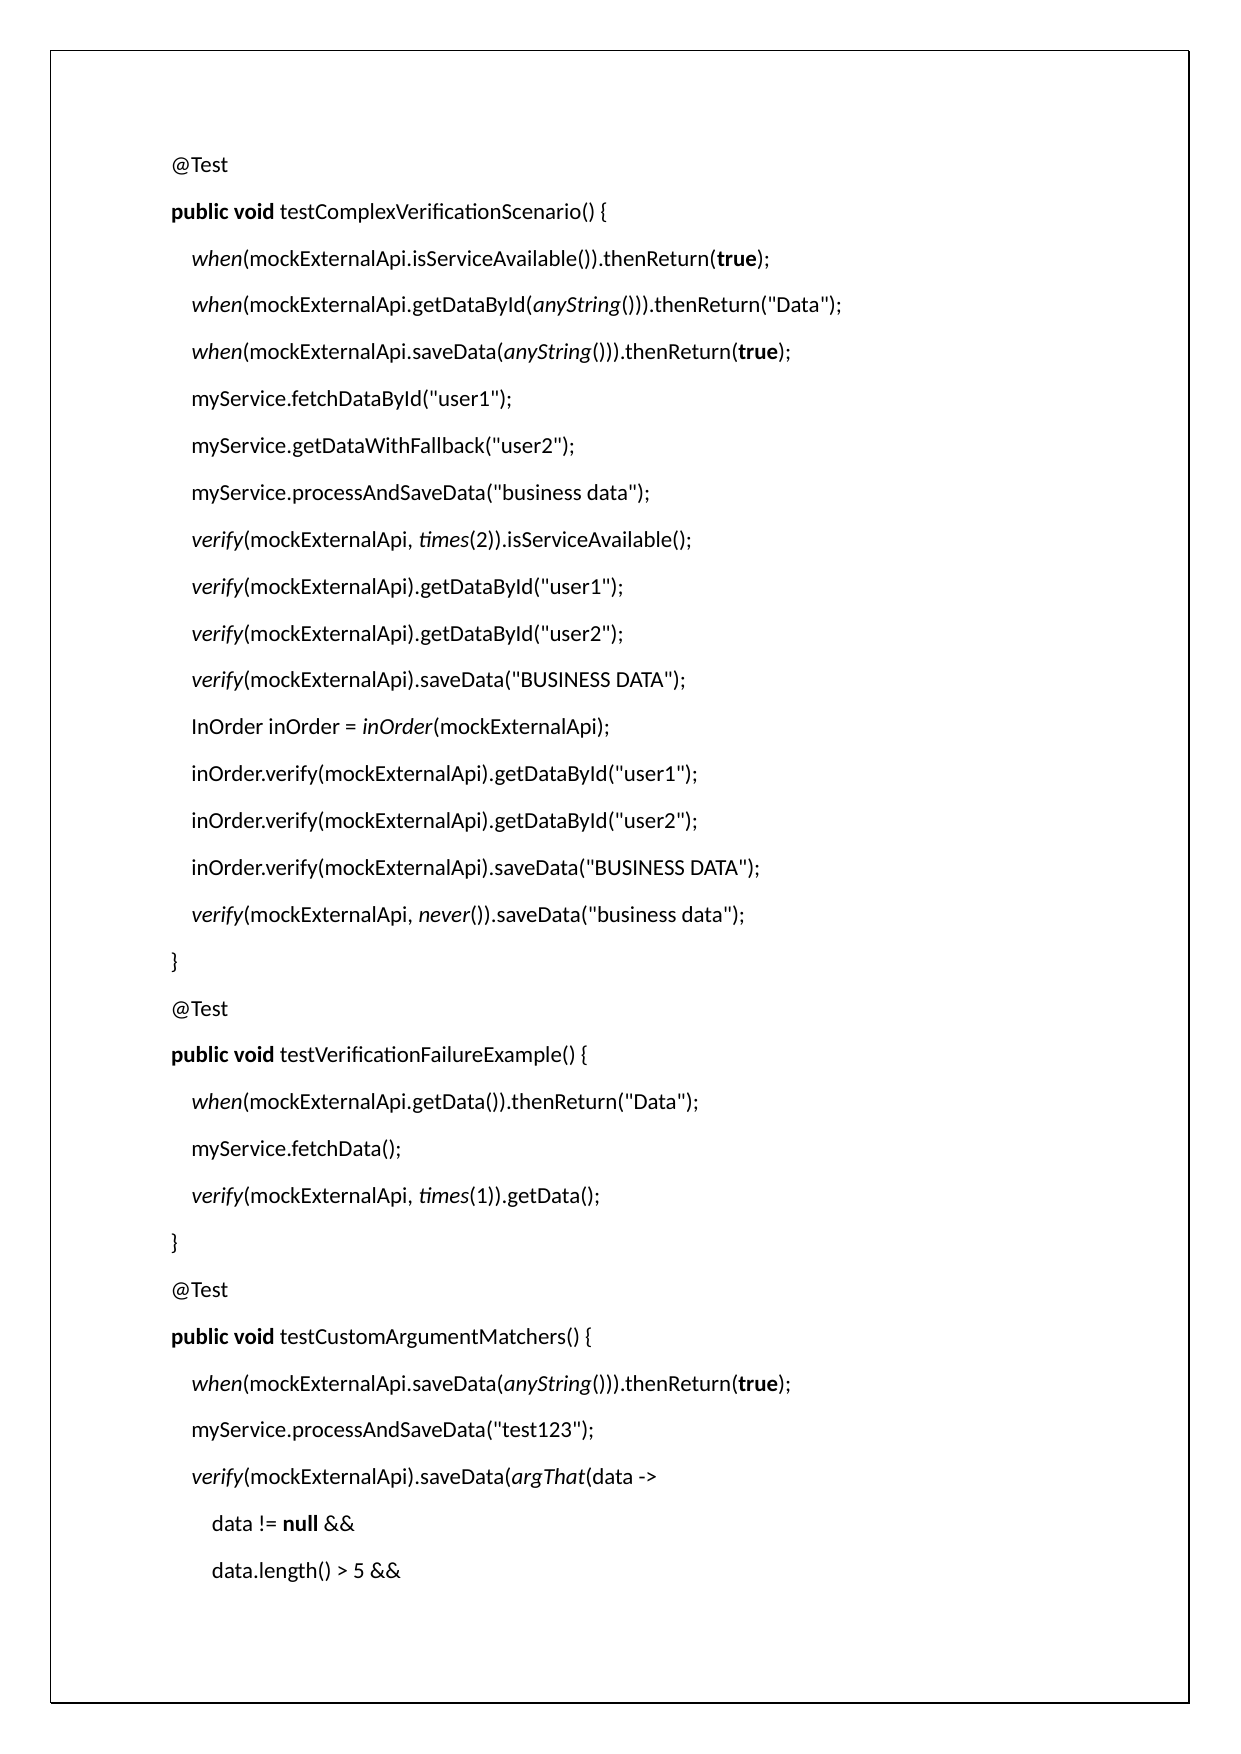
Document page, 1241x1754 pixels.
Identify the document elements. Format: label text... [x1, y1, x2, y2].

text myService.getDataWithFallback("user2"); [150, 431, 1089, 459]
text verify(mockExternalApi).saveData(argThat(data -> [150, 1462, 1089, 1491]
text when(mockExternalApi.saveData(anyString())).thenReturn(true); [150, 1369, 1089, 1397]
text verify(mockExternalApi).saveData("BUSINESS DATA"); [150, 666, 1089, 694]
text myService.processAndSaveData("business data"); [150, 478, 1089, 506]
text when(mockExternalApi.getDataById(anyString())).thenReturn("Data"); [150, 291, 1089, 319]
text public void testCustomArgumentMatchers() { [150, 1322, 1089, 1350]
text @Test [150, 150, 1089, 178]
text verify(mockExternalApi, times(2)).isServiceAvailable(); [150, 525, 1089, 553]
text public void testVerificationFailureExample() { [150, 1041, 1089, 1069]
text } [150, 947, 1089, 975]
text myService.fetchDataById("user1"); [150, 384, 1089, 412]
text inOrder.verify(mockExternalApi).saveData("BUSINESS DATA"); [150, 853, 1089, 881]
text when(mockExternalApi.getData()).thenReturn("Data"); [150, 1087, 1089, 1116]
text when(mockExternalApi.saveData(anyString())).thenReturn(true); [150, 337, 1089, 366]
text public void testComplexVerificationScenario() { [150, 197, 1089, 225]
text myService.fetchData(); [150, 1134, 1089, 1162]
text myService.processAndSaveData("test123"); [150, 1416, 1089, 1444]
text when(mockExternalApi.isServiceAvailable()).thenReturn(true); [150, 244, 1089, 272]
text @Test [150, 994, 1089, 1022]
text } [150, 1228, 1089, 1256]
text verify(mockExternalApi).getDataById("user2"); [150, 619, 1089, 647]
text verify(mockExternalApi, never()).saveData("business data"); [150, 900, 1089, 928]
text inOrder.verify(mockExternalApi).getDataById("user1"); [150, 759, 1089, 787]
text data != null && [150, 1509, 1089, 1537]
text verify(mockExternalApi, times(1)).getData(); [150, 1181, 1089, 1209]
text @Test [150, 1275, 1089, 1303]
text InOrder inOrder = inOrder(mockExternalApi); [150, 712, 1089, 741]
text verify(mockExternalApi).getDataById("user1"); [150, 572, 1089, 600]
text inOrder.verify(mockExternalApi).getDataById("user2"); [150, 806, 1089, 834]
text data.length() > 5 && [150, 1556, 1089, 1584]
